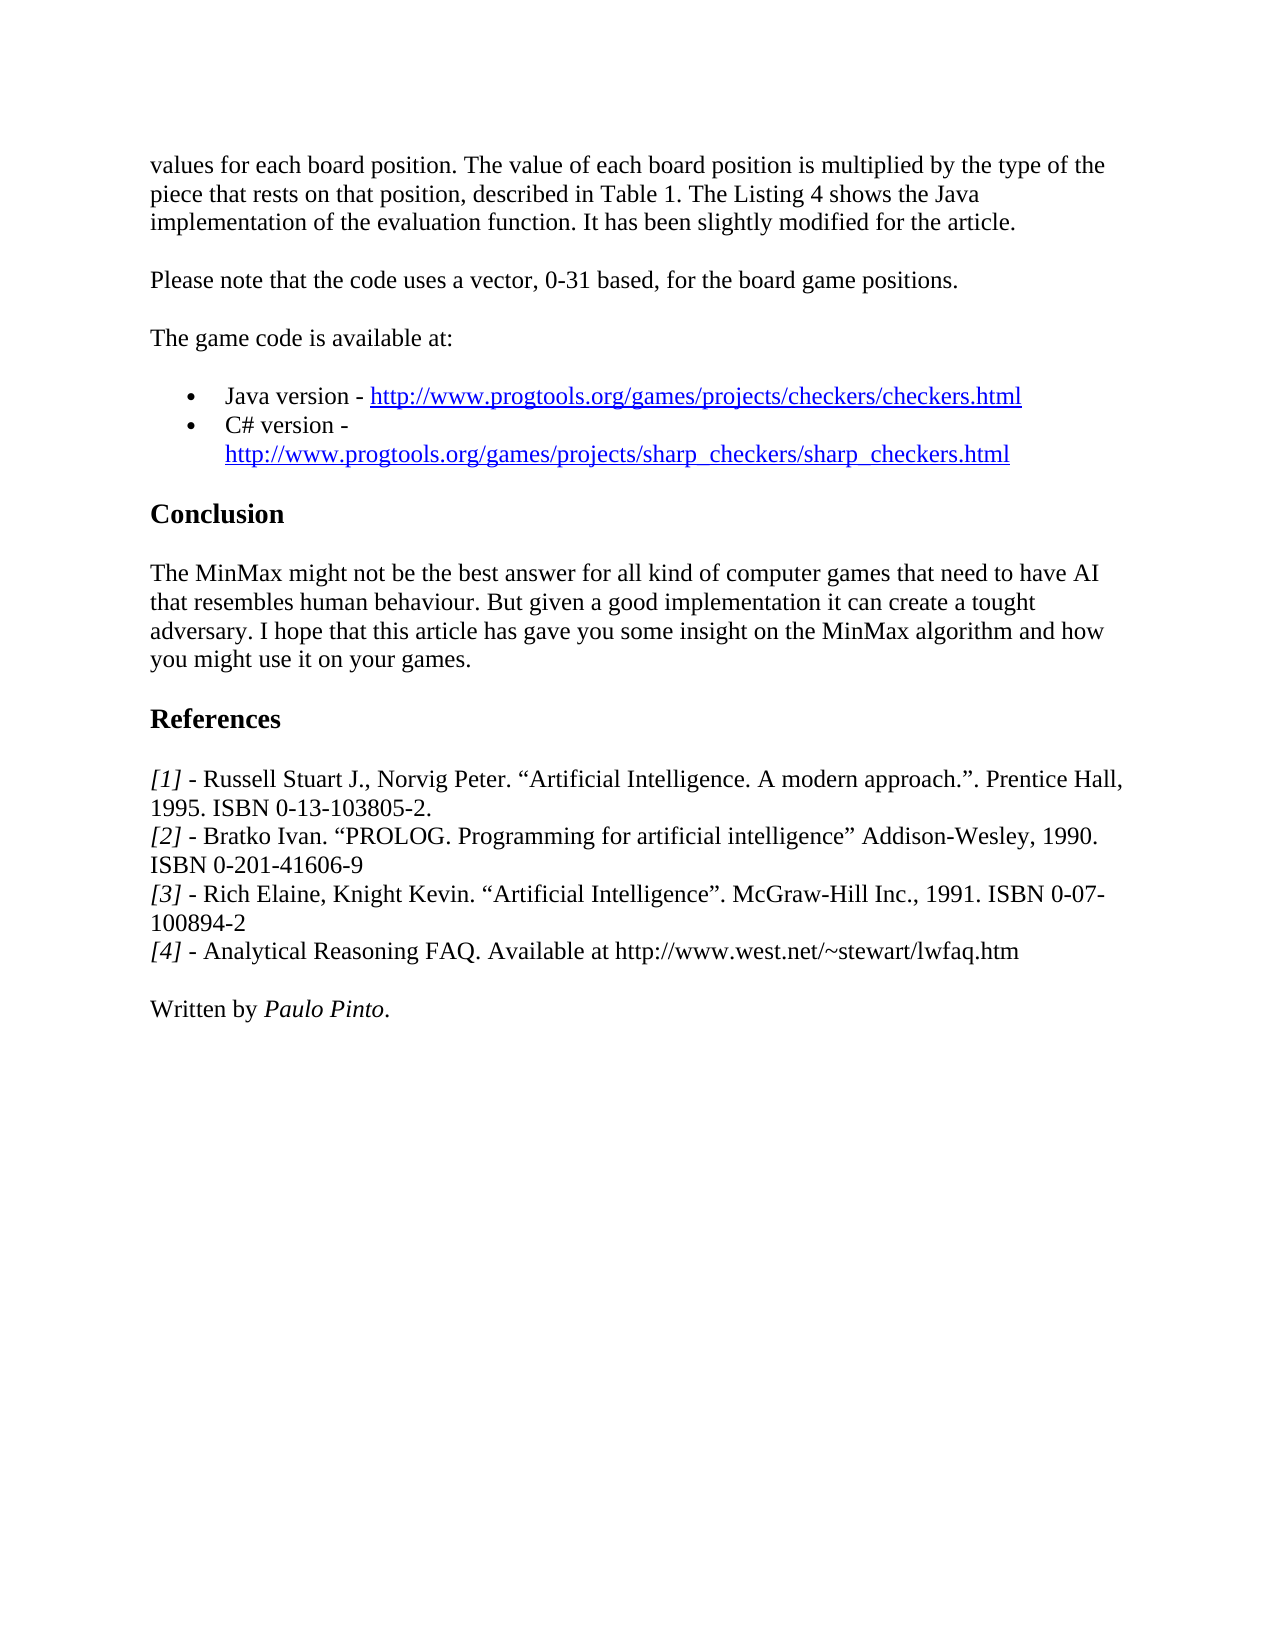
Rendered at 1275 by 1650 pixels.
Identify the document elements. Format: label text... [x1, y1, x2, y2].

list Java version - http://www.progtools.org/games/projects/checkers/checkers.html [187, 381, 1125, 410]
text Please note that the code uses a vector, 0-31 based, for the board game positions. [150, 265, 1125, 294]
text The MinMax might not be the best answer for all kind of computer games that need to have AI that resembles human behaviour. But given a good implementation it can create a tought adversary. I hope that this article has gave you some insight on the MinMax algorithm and how you might use it on your games. [150, 558, 1125, 673]
text The game code is available at: [150, 323, 1125, 352]
text Conclusion [150, 497, 1125, 529]
list C# version - http://www.progtools.org/games/projects/sharp_checkers/sharp_checkers.html [187, 410, 1125, 467]
text Written by Paulo Pinto. [150, 994, 1125, 1023]
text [150, 150, 1125, 236]
text References [150, 702, 1125, 735]
text [1] - Russell Stuart J., Norvig Peter. “Artificial Intelligence. A modern approach.”. Prentice Hall, 1995. ISBN 0-13-103805-2. [2] - Bratko Ivan. “PROLOG. Programming for artificial intelligence” Addison-Wesley, 1990. ISBN 0-201-41606-9 [3] - Rich Elaine, Knight Kevin. “Artificial Intelligence”. McGraw-Hill Inc., 1991. ISBN 0-07-100894-2 [4] - Analytical Reasoning FAQ. Available at http://www.west.net/~stewart/lwfaq.htm [150, 764, 1125, 965]
